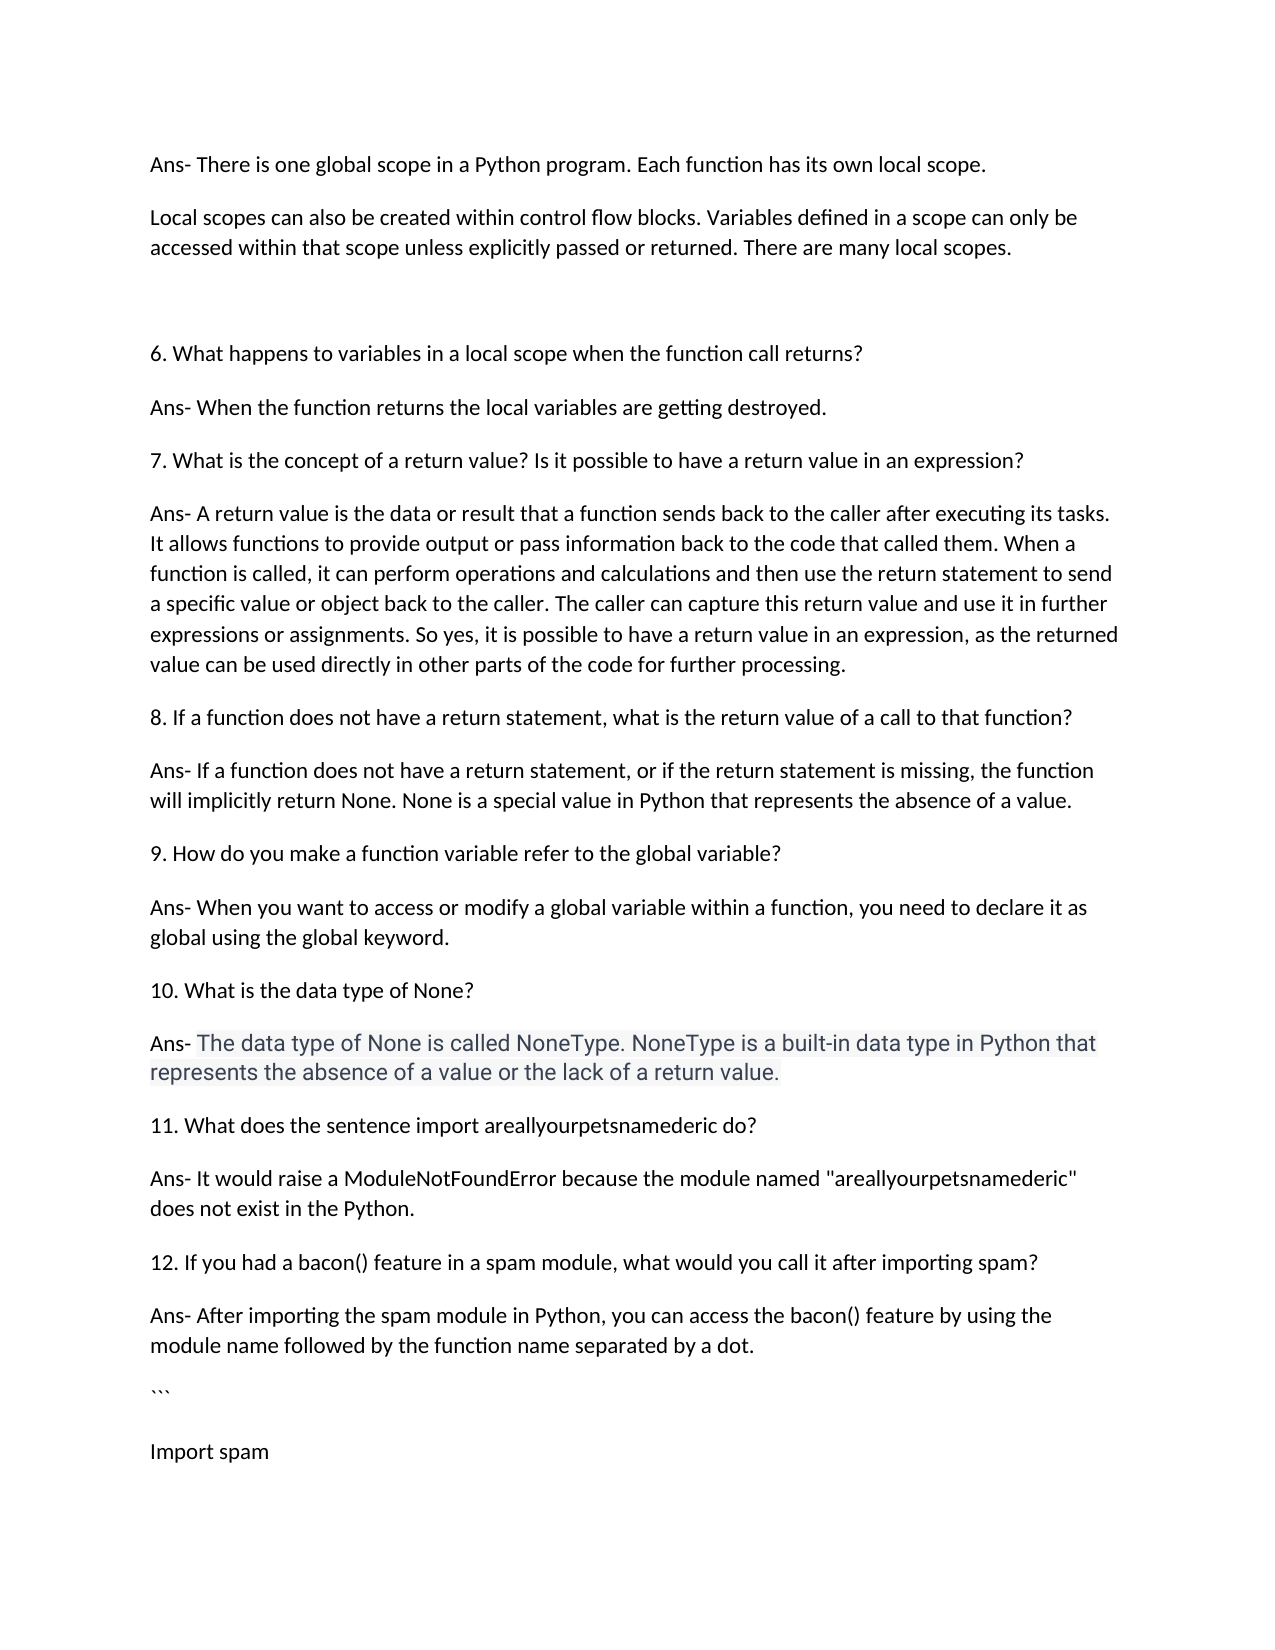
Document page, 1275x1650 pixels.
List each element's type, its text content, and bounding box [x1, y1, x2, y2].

text 12. If you had a bacon() feature in a spam module, what would you call it after importing spam? [150, 1248, 1125, 1276]
text 10. What is the data type of None? [150, 976, 1125, 1004]
text Ans- There is one global scope in a Python program. Each function has its own local scope. [150, 150, 1125, 178]
text Ans- When you want to access or modify a global variable within a function, you need to declare it as global using the global keyword. [150, 893, 1125, 951]
text Local scopes can also be created within control flow blocks. Variables defined in a scope can only be accessed within that scope unless explicitly passed or returned. There are many local scopes. [150, 203, 1125, 261]
text 11. What does the sentence import areallyourpetsnamederic do? [150, 1111, 1125, 1139]
text Ans- The data type of None is called NoneType. NoneType is a built-in data type in Python that represents the absence of a value or the lack of a return value. [150, 1029, 1125, 1086]
text 9. How do you make a function variable refer to the global variable? [150, 839, 1125, 868]
text 8. If a function does not have a return statement, what is the return value of a call to that function? [150, 703, 1125, 731]
text Import spam [150, 1437, 1125, 1465]
text Ans- If a function does not have a return statement, or if the return statement is missing, the function will implicitly return None. None is a special value in Python that represents the absence of a value. [150, 756, 1125, 814]
text Ans- It would raise a ModuleNotFoundError because the module named "areallyourpetsnamederic" does not exist in the Python. [150, 1164, 1125, 1222]
text Ans- A return value is the data or result that a function sends back to the caller after executing its tasks. It allows functions to provide output or pass information back to the code that called them. When a function is called, it can perform operations and calculations and then use the return statement to send a specific value or object back to the caller. The caller can capture this return value and use it in further expressions or assignments. So yes, it is possible to have a return value in an expression, as the returned value can be used directly in other parts of the code for further processing. [150, 499, 1125, 678]
text ``` [150, 1384, 1125, 1412]
text 7. What is the concept of a return value? Is it possible to have a return value in an expression? [150, 446, 1125, 474]
text Ans- After importing the spam module in Python, you can access the bacon() feature by using the module name followed by the function name separated by a dot. [150, 1301, 1125, 1359]
text 6. What happens to variables in a local scope when the function call returns? [150, 339, 1125, 368]
text Ans- When the function returns the local variables are getting destroyed. [150, 393, 1125, 421]
